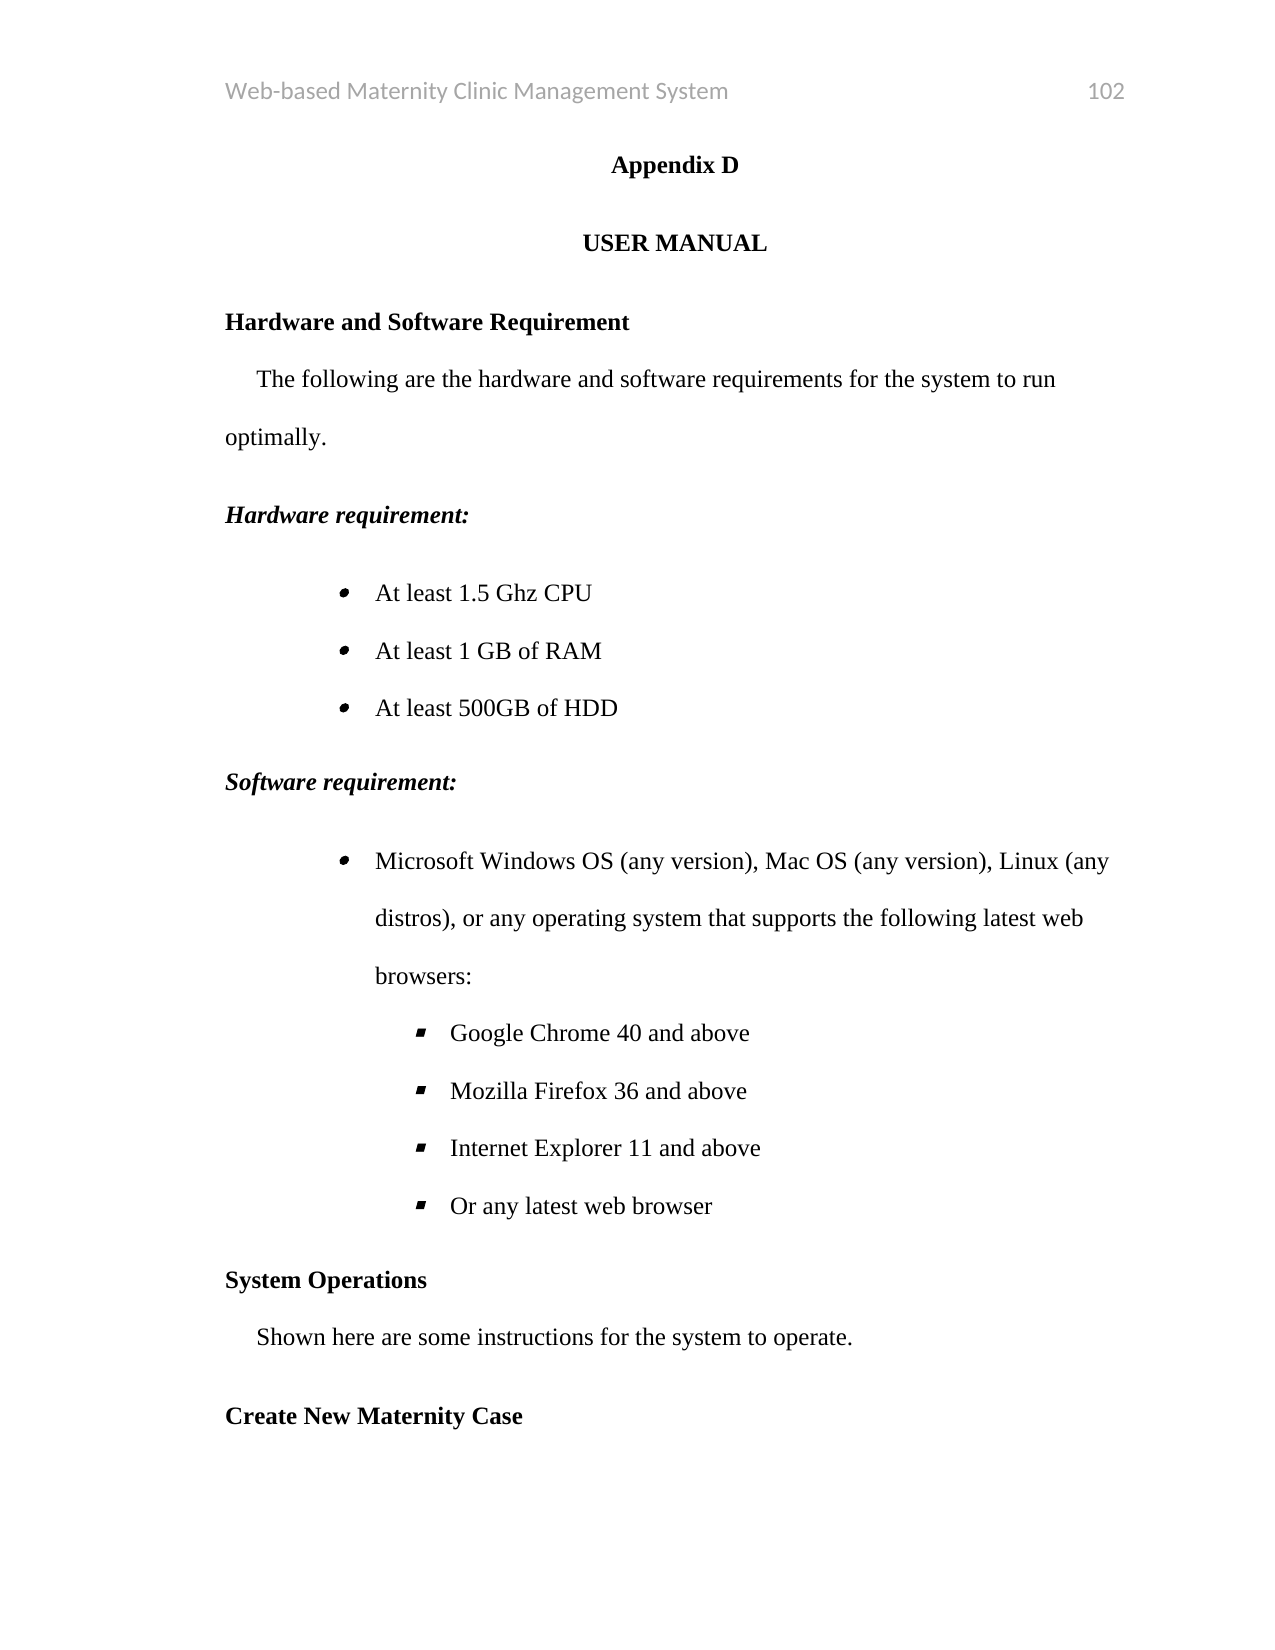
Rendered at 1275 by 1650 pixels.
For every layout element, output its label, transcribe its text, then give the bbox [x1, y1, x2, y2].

text USER MANUAL [225, 228, 1125, 257]
list Internet Explorer 11 and above [412, 1133, 1125, 1162]
text Hardware and Software Requirement The following are the hardware and software requirements for the system to run optimally. [225, 307, 1125, 450]
text Software requirement: [225, 767, 1125, 796]
list At least 500GB of HDD [337, 693, 1125, 722]
text Create New Maternity Case [225, 1401, 1125, 1429]
list Mozilla Firefox 36 and above [412, 1076, 1125, 1104]
list At least 1.5 Ghz CPU [337, 578, 1125, 607]
text Hardware requirement: [225, 500, 1125, 529]
list Or any latest web browser [412, 1191, 1125, 1219]
list Google Chrome 40 and above [412, 1018, 1125, 1047]
text Appendix D [225, 150, 1125, 179]
text System Operations Shown here are some instructions for the system to operate. [225, 1265, 1125, 1351]
list At least 1 GB of RAM [337, 636, 1125, 664]
list Microsoft Windows OS (any version), Mac OS (any version), Linux (any distros), or any operating system that supports the following latest web browsers: [337, 846, 1125, 989]
